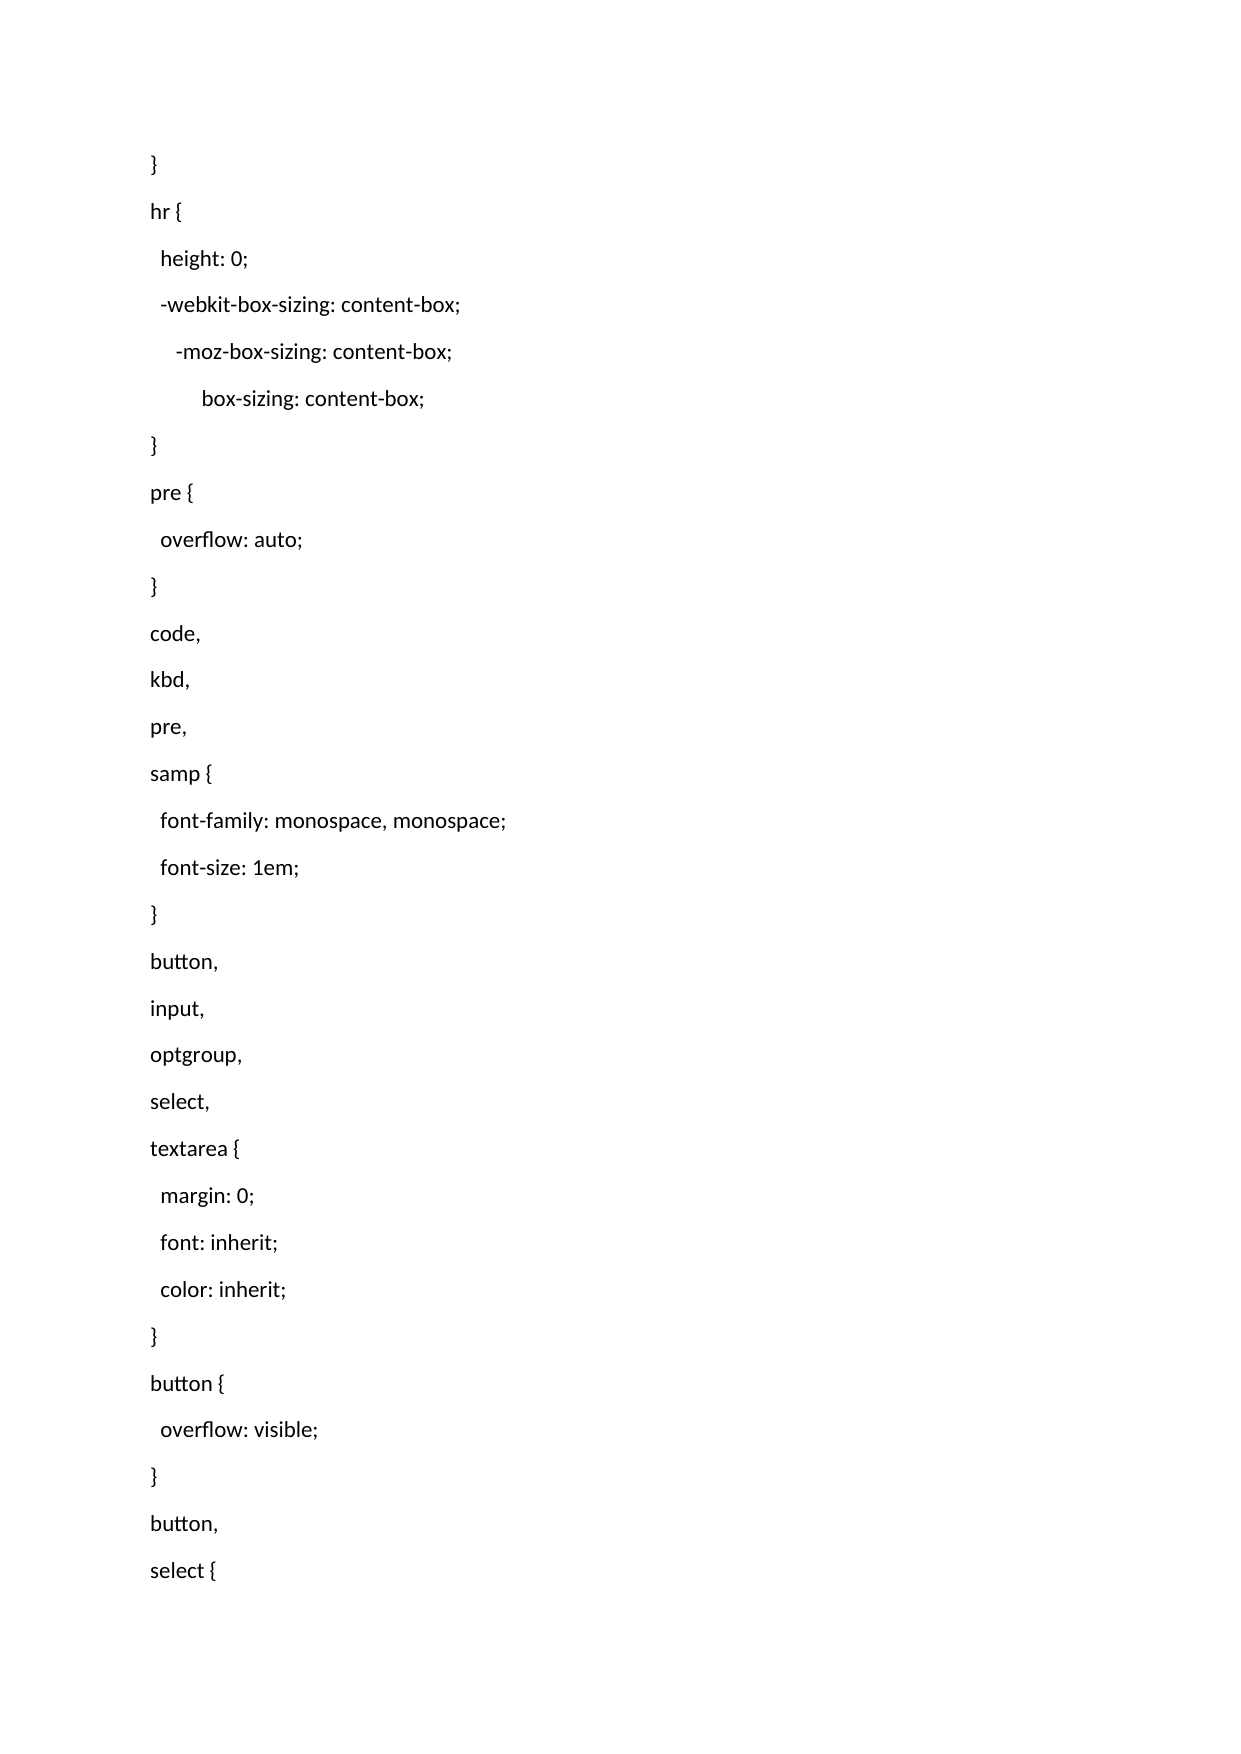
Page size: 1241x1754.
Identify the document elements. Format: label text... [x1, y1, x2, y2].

text } [150, 900, 1090, 928]
text select, [150, 1087, 1090, 1116]
text code, [150, 619, 1090, 647]
text samp { [150, 759, 1090, 787]
text input, [150, 994, 1090, 1022]
text overflow: auto; [150, 525, 1090, 553]
text kbd, [150, 666, 1090, 694]
text -moz-box-sizing: content-box; [150, 337, 1090, 366]
text font-family: monospace, monospace; [150, 806, 1090, 834]
text pre, [150, 712, 1090, 741]
text } [150, 1322, 1090, 1350]
text } [150, 431, 1090, 459]
text } [150, 150, 1090, 178]
text hr { [150, 197, 1090, 225]
text } [150, 1462, 1090, 1491]
text color: inherit; [150, 1275, 1090, 1303]
text font-size: 1em; [150, 853, 1090, 881]
text button { [150, 1369, 1090, 1397]
text overflow: visible; [150, 1416, 1090, 1444]
text font: inherit; [150, 1228, 1090, 1256]
text button, [150, 947, 1090, 975]
text } [150, 572, 1090, 600]
text optgroup, [150, 1041, 1090, 1069]
text box-sizing: content-box; [150, 384, 1090, 412]
text pre { [150, 478, 1090, 506]
text margin: 0; [150, 1181, 1090, 1209]
text height: 0; [150, 244, 1090, 272]
text -webkit-box-sizing: content-box; [150, 291, 1090, 319]
text select { [150, 1556, 1090, 1584]
text textarea { [150, 1134, 1090, 1162]
text button, [150, 1509, 1090, 1537]
